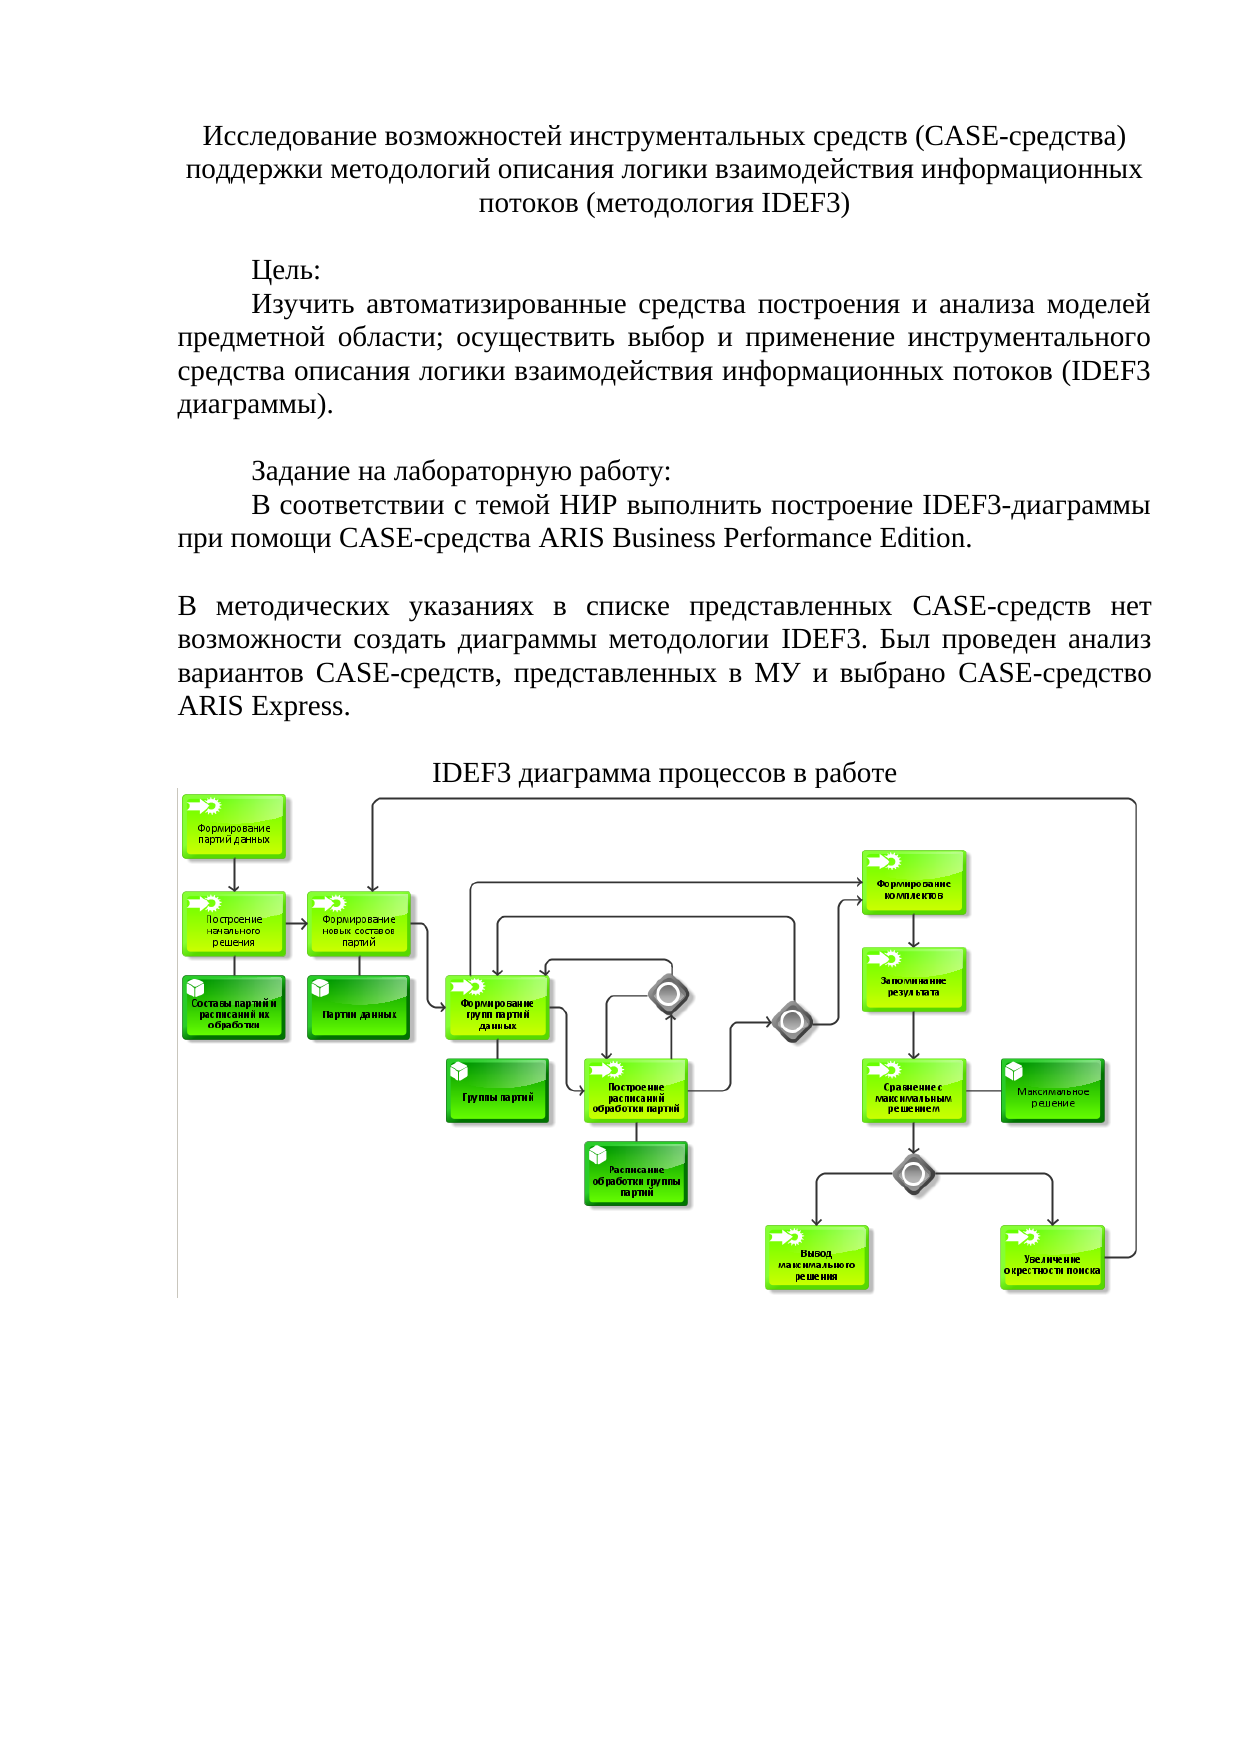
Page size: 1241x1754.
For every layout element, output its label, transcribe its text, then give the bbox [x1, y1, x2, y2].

text В методических указаниях в списке представленных CASE-средств нет возможности создать диаграммы методологии IDEF3. Был проведен анализ вариантов CASE-средств, представленных в МУ и выбрано CASE-средство ARIS Express. [177, 588, 1152, 722]
text IDEF3 диаграмма процессов в работе [177, 755, 1152, 788]
picture [177, 788, 1152, 1298]
text В соответствии с темой НИР выполнить построение IDEF3-диаграммы при помощи CASE-средства ARIS Business Performance Edition. [177, 487, 1152, 554]
text Цель: [177, 252, 1152, 286]
text Исследование возможностей инструментальных средств (CASE-средства) поддержки методологий описания логики взаимодействия информационных потоков (методология IDEF3) [177, 118, 1152, 219]
text Задание на лабораторную работу: [177, 453, 1152, 487]
text Изучить автоматизированные средства построения и анализа моделей предметной области; осуществить выбор и применение инструментального средства описания логики взаимодействия информационных потоков (IDEF3 диаграммы). [177, 286, 1152, 420]
